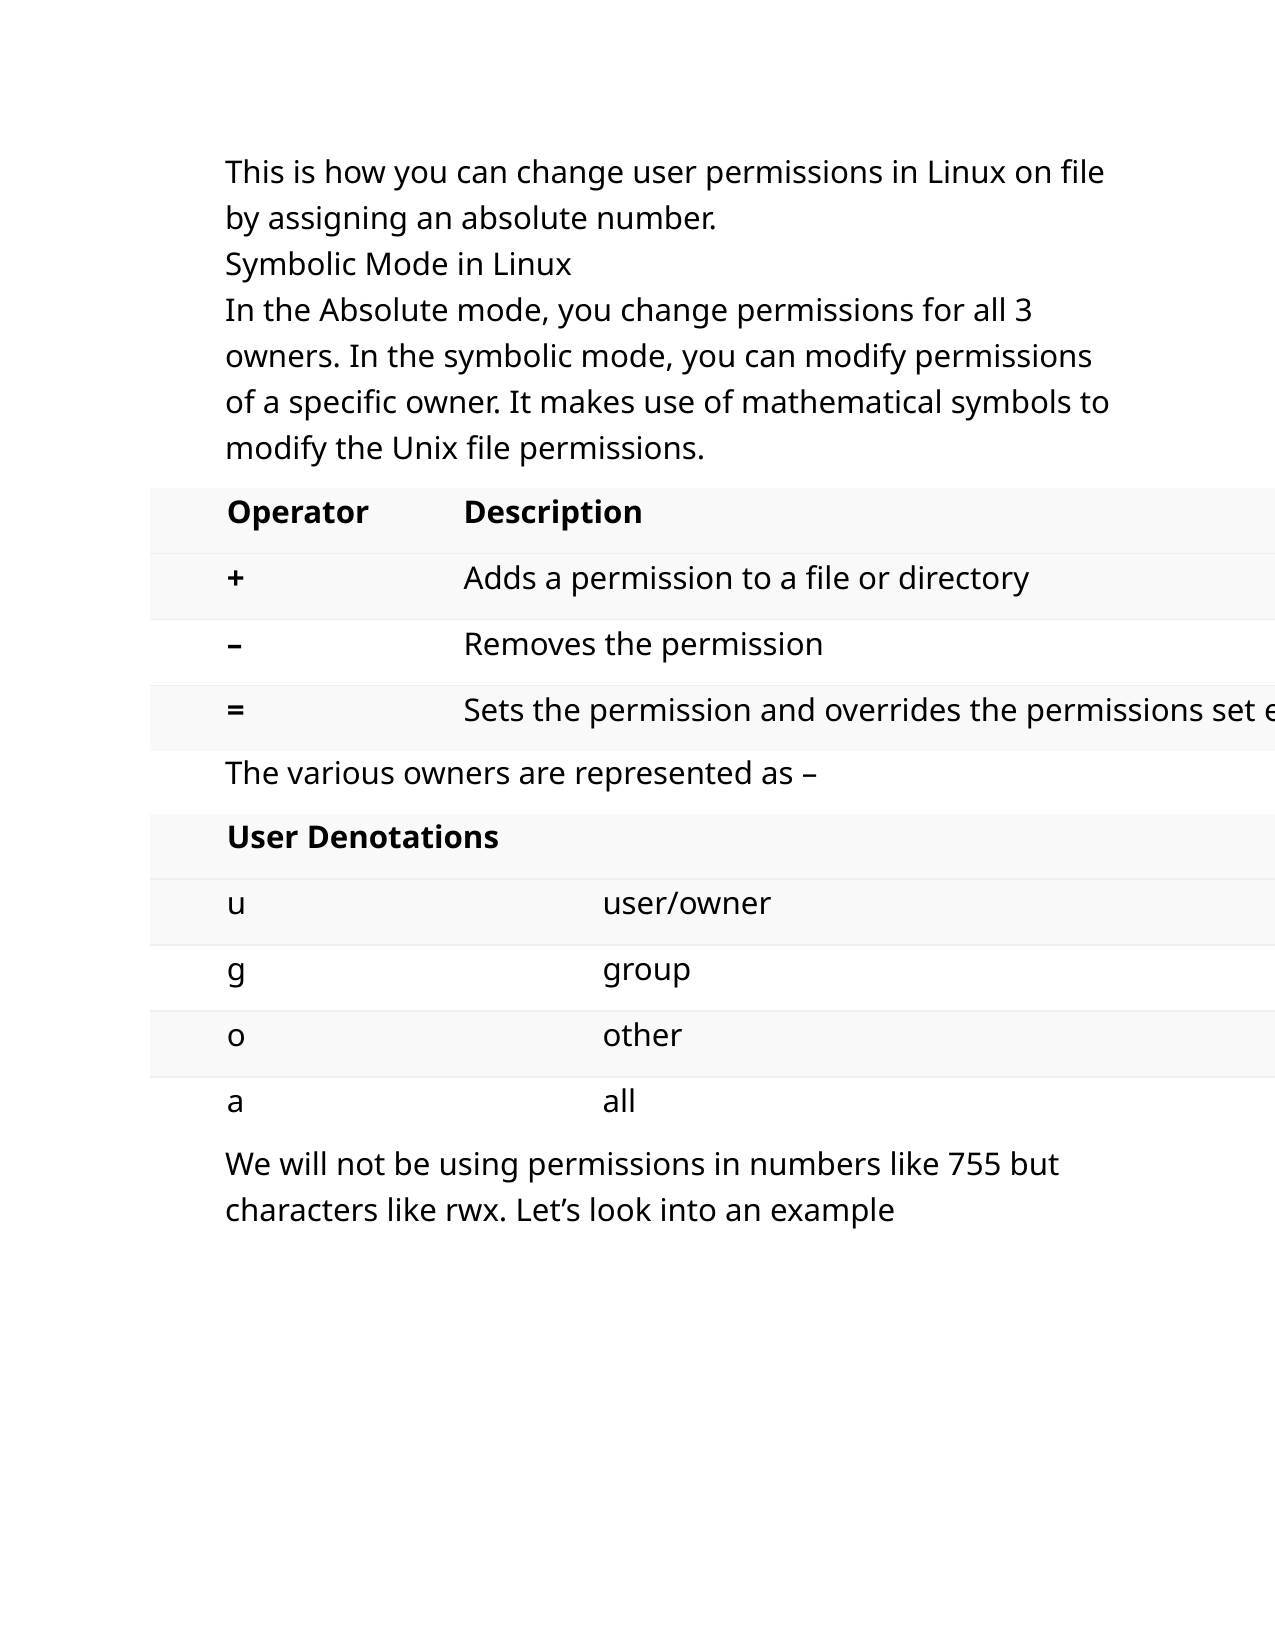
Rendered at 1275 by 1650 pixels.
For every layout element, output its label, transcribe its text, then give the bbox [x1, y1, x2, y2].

table_cell other [526, 1012, 1275, 1076]
table_cell Sets the permission and overrides the permissions set earlier. [387, 686, 1275, 751]
list This is how you can change user permissions in Linux on file by assigning an absolute number. [225, 150, 1125, 238]
table_cell o [150, 1012, 526, 1076]
table_cell – [150, 620, 387, 685]
table_cell Adds a permission to a file or directory [387, 554, 1275, 619]
table_cell = [150, 686, 387, 751]
table_cell user/owner [526, 880, 1275, 944]
table_cell u [150, 880, 526, 944]
list The various owners are represented as – [225, 751, 1125, 793]
table_cell a [150, 1078, 526, 1142]
table_header Description [387, 488, 1275, 553]
table_cell + [150, 554, 387, 619]
table_cell g [150, 946, 526, 1010]
list In the Absolute mode, you change permissions for all 3 owners. In the symbolic mode, you can modify permissions of a specific owner. It makes use of mathematical symbols to modify the Unix file permissions. [225, 288, 1125, 468]
table_cell all [526, 1078, 1275, 1142]
list We will not be using permissions in numbers like 755 but characters like rwx. Let’s look into an example [225, 1142, 1125, 1231]
table_header Operator [150, 488, 387, 553]
table_cell group [526, 946, 1275, 1010]
table_header User Denotations [150, 814, 1275, 878]
table_cell Removes the permission [387, 620, 1275, 685]
list Symbolic Mode in Linux [225, 242, 1125, 284]
